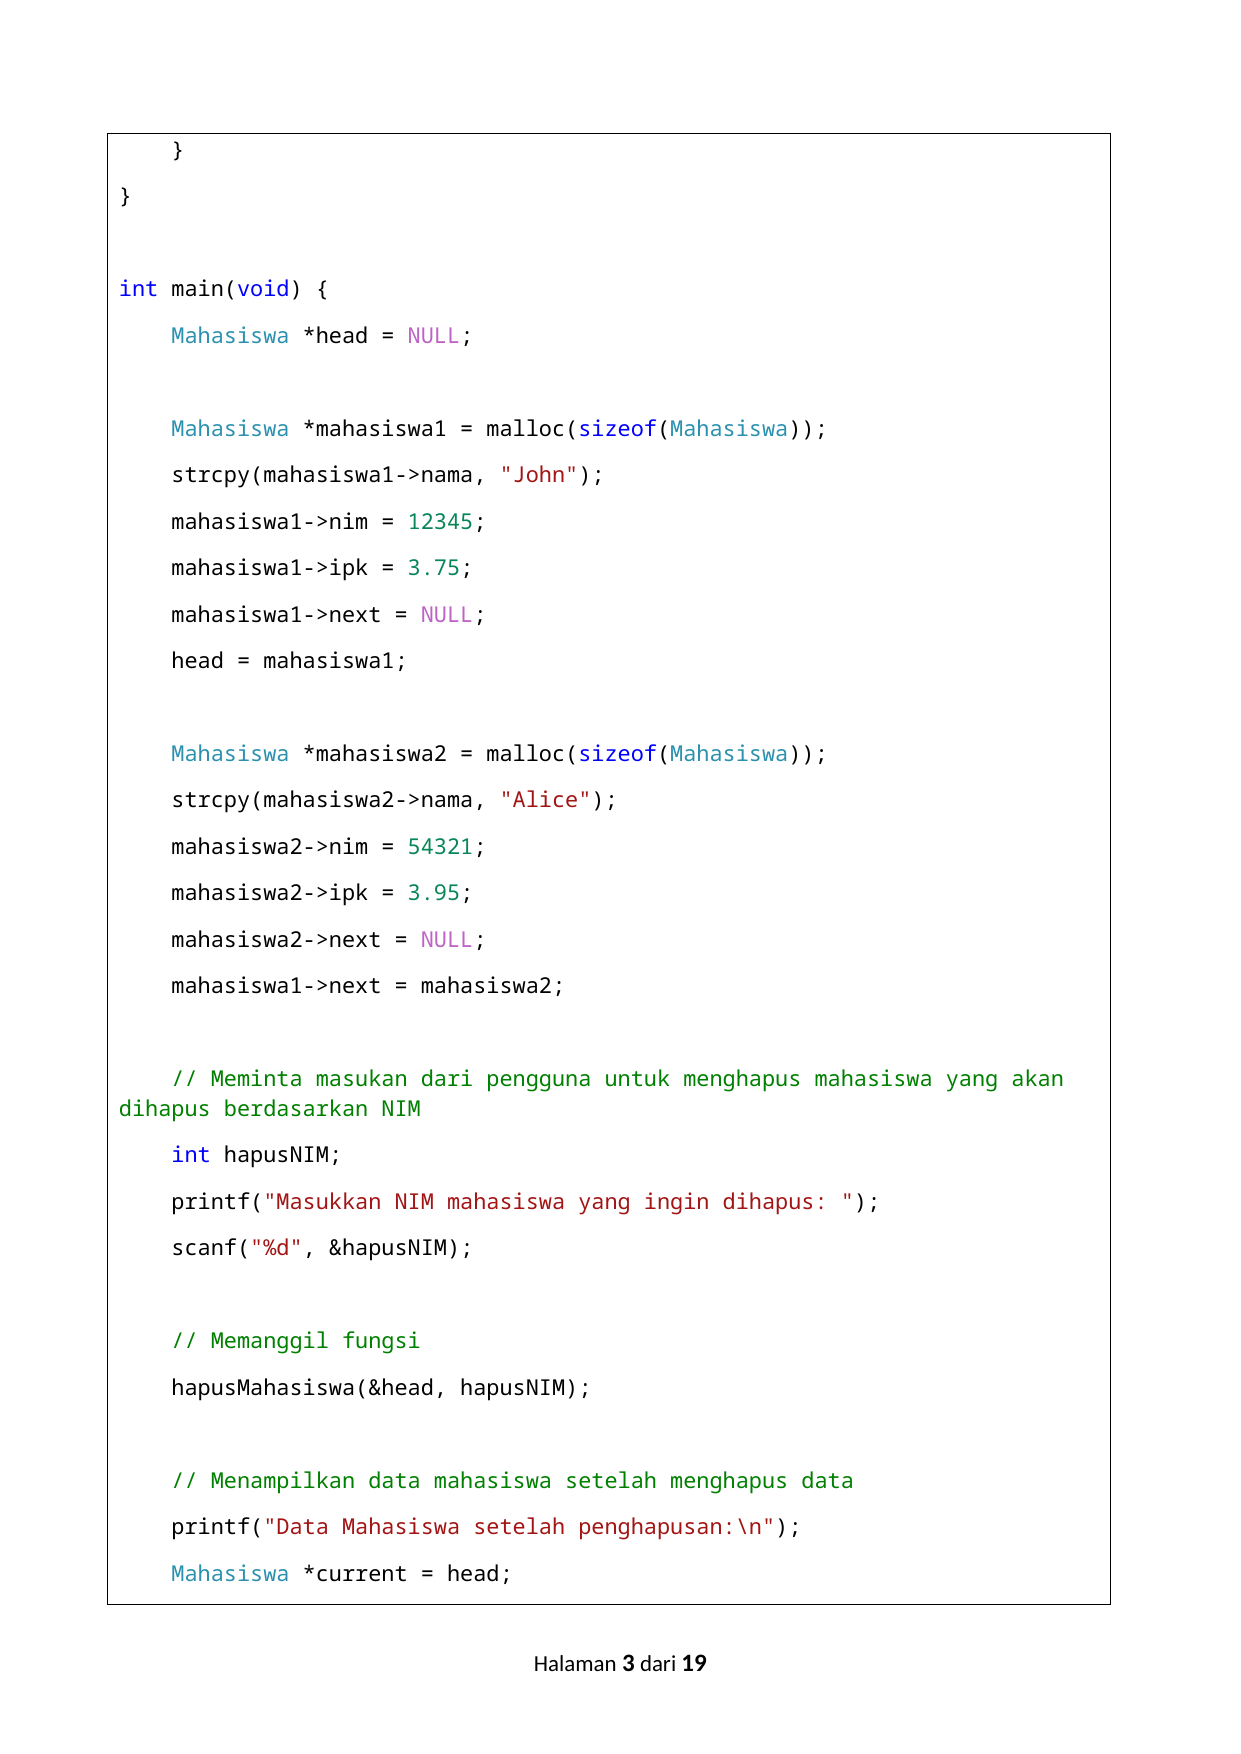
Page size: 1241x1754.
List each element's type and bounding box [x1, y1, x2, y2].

table_header [108, 134, 1110, 1604]
